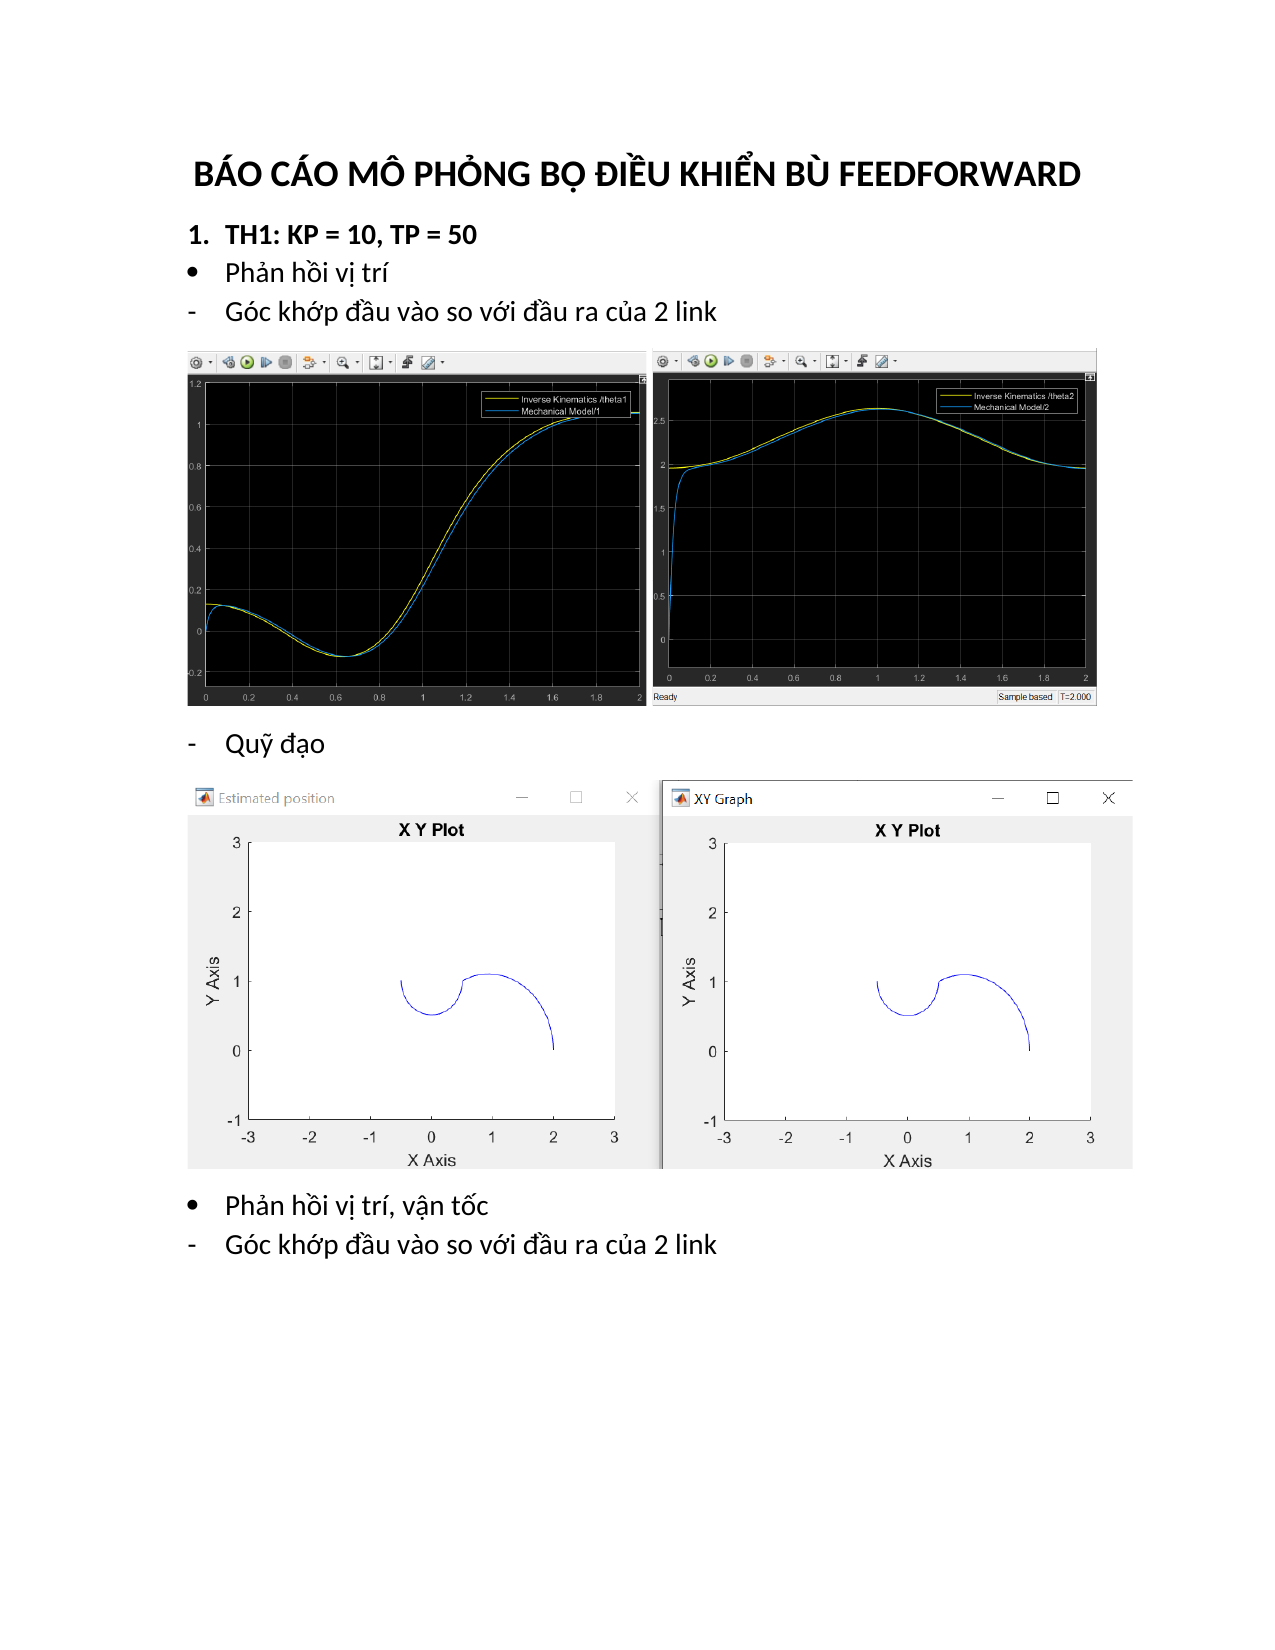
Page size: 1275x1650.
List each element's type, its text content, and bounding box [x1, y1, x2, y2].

list Phản hồi vị trí [187, 254, 1125, 290]
list Phản hồi vị trí, vận tốc [187, 1187, 1125, 1223]
list Góc khớp đầu vào so với đầu ra của 2 link [187, 293, 1125, 329]
list Quỹ đạo [187, 725, 1125, 761]
list Góc khớp đầu vào so với đầu ra của 2 link [187, 1226, 1125, 1261]
picture [187, 348, 647, 706]
list TH1: KP = 10, TP = 50 [187, 216, 1125, 252]
picture [652, 348, 1097, 706]
picture [187, 780, 1133, 1169]
text BÁO CÁO MÔ PHỎNG BỘ ĐIỀU KHIỂN BÙ FEEDFORWARD [150, 150, 1125, 196]
